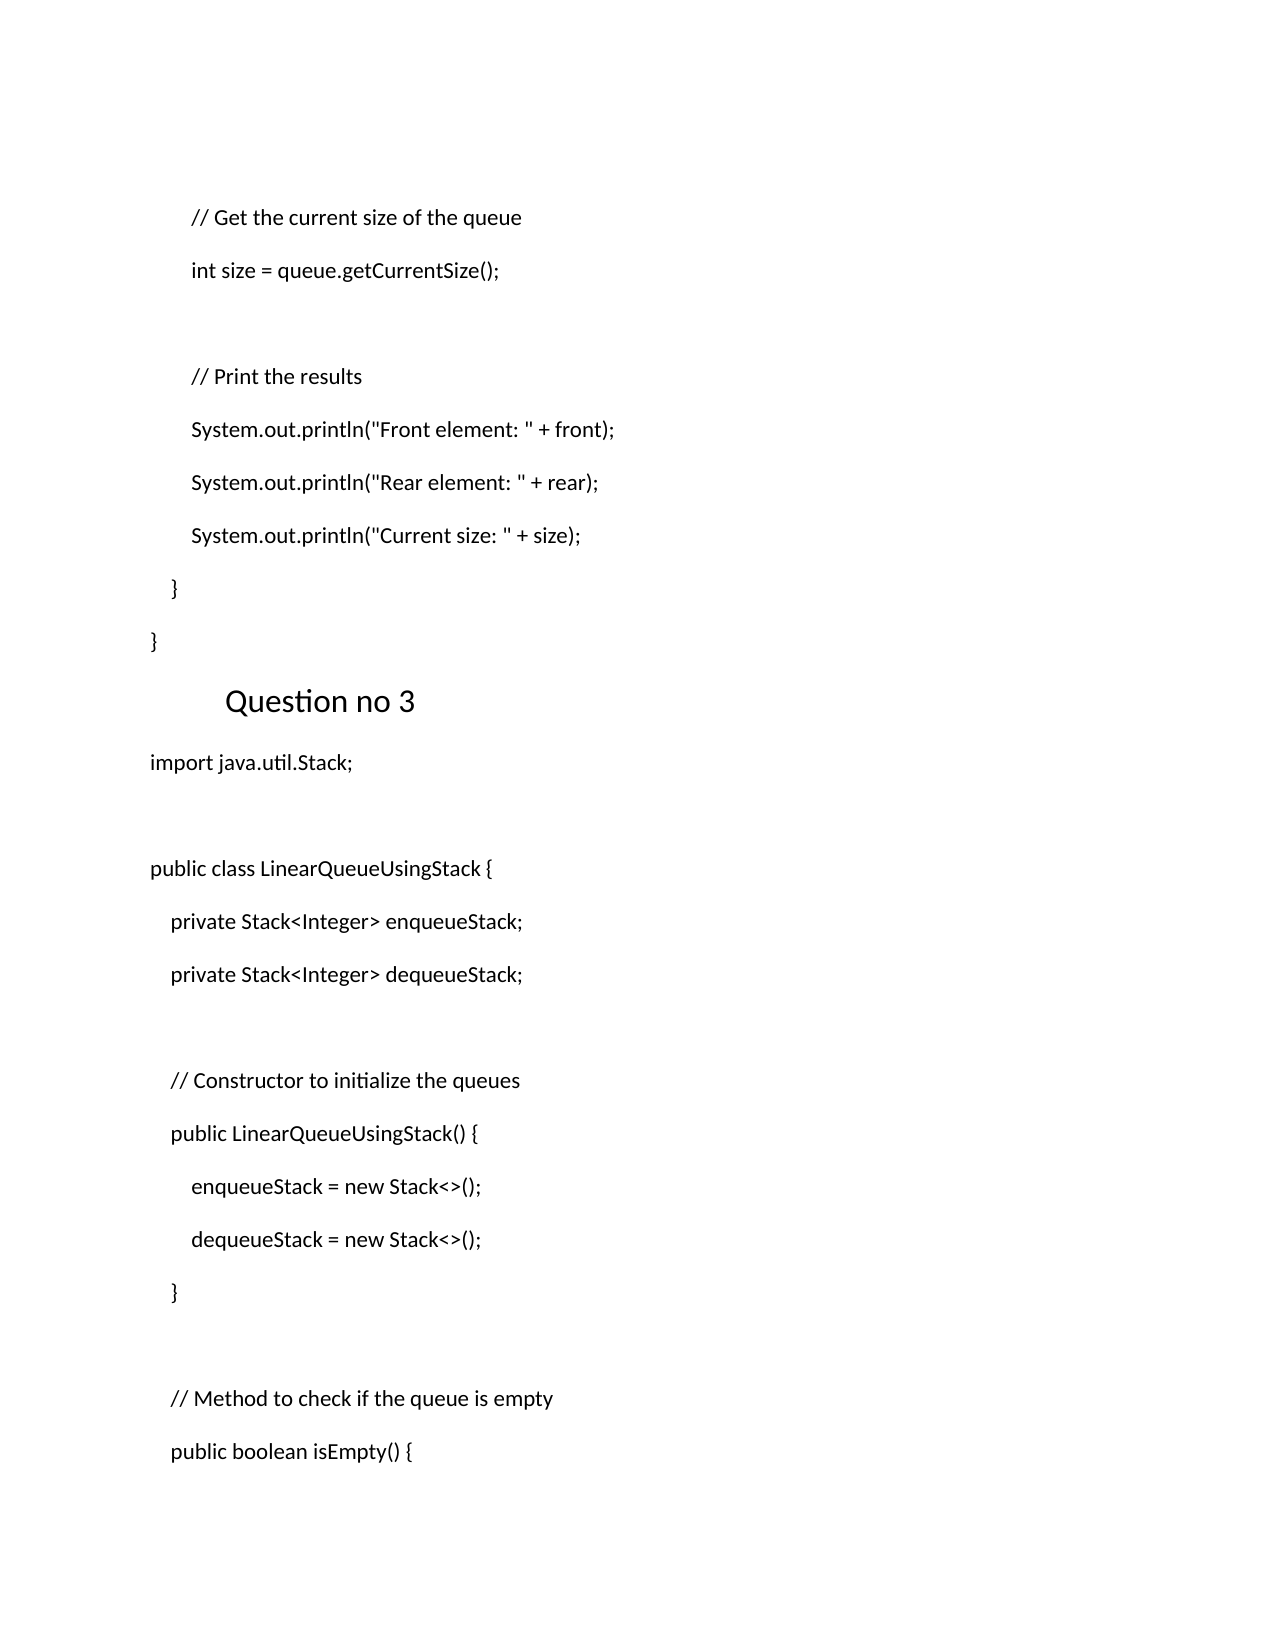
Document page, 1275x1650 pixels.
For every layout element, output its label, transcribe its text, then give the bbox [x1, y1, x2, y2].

text // Print the results [150, 362, 1125, 390]
text int size = queue.getCurrentSize(); [150, 256, 1125, 284]
text } [150, 1278, 1125, 1306]
text // Constructor to initialize the queues [150, 1066, 1125, 1094]
text System.out.println("Front element: " + front); [150, 415, 1125, 443]
text public LinearQueueUsingStack() { [150, 1119, 1125, 1147]
text enqueueStack = new Stack<>(); [150, 1172, 1125, 1200]
text } [150, 574, 1125, 602]
text // Method to check if the queue is empty [150, 1384, 1125, 1412]
text private Stack<Integer> enqueueStack; [150, 907, 1125, 935]
text import java.util.Stack; [150, 748, 1125, 776]
text System.out.println("Current size: " + size); [150, 521, 1125, 549]
text Question no 3 [150, 680, 1125, 721]
text } [150, 627, 1125, 655]
text private Stack<Integer> dequeueStack; [150, 960, 1125, 988]
text public boolean isEmpty() { [150, 1437, 1125, 1465]
text // Get the current size of the queue [150, 203, 1125, 231]
text public class LinearQueueUsingStack { [150, 854, 1125, 882]
text System.out.println("Rear element: " + rear); [150, 468, 1125, 496]
text dequeueStack = new Stack<>(); [150, 1225, 1125, 1253]
